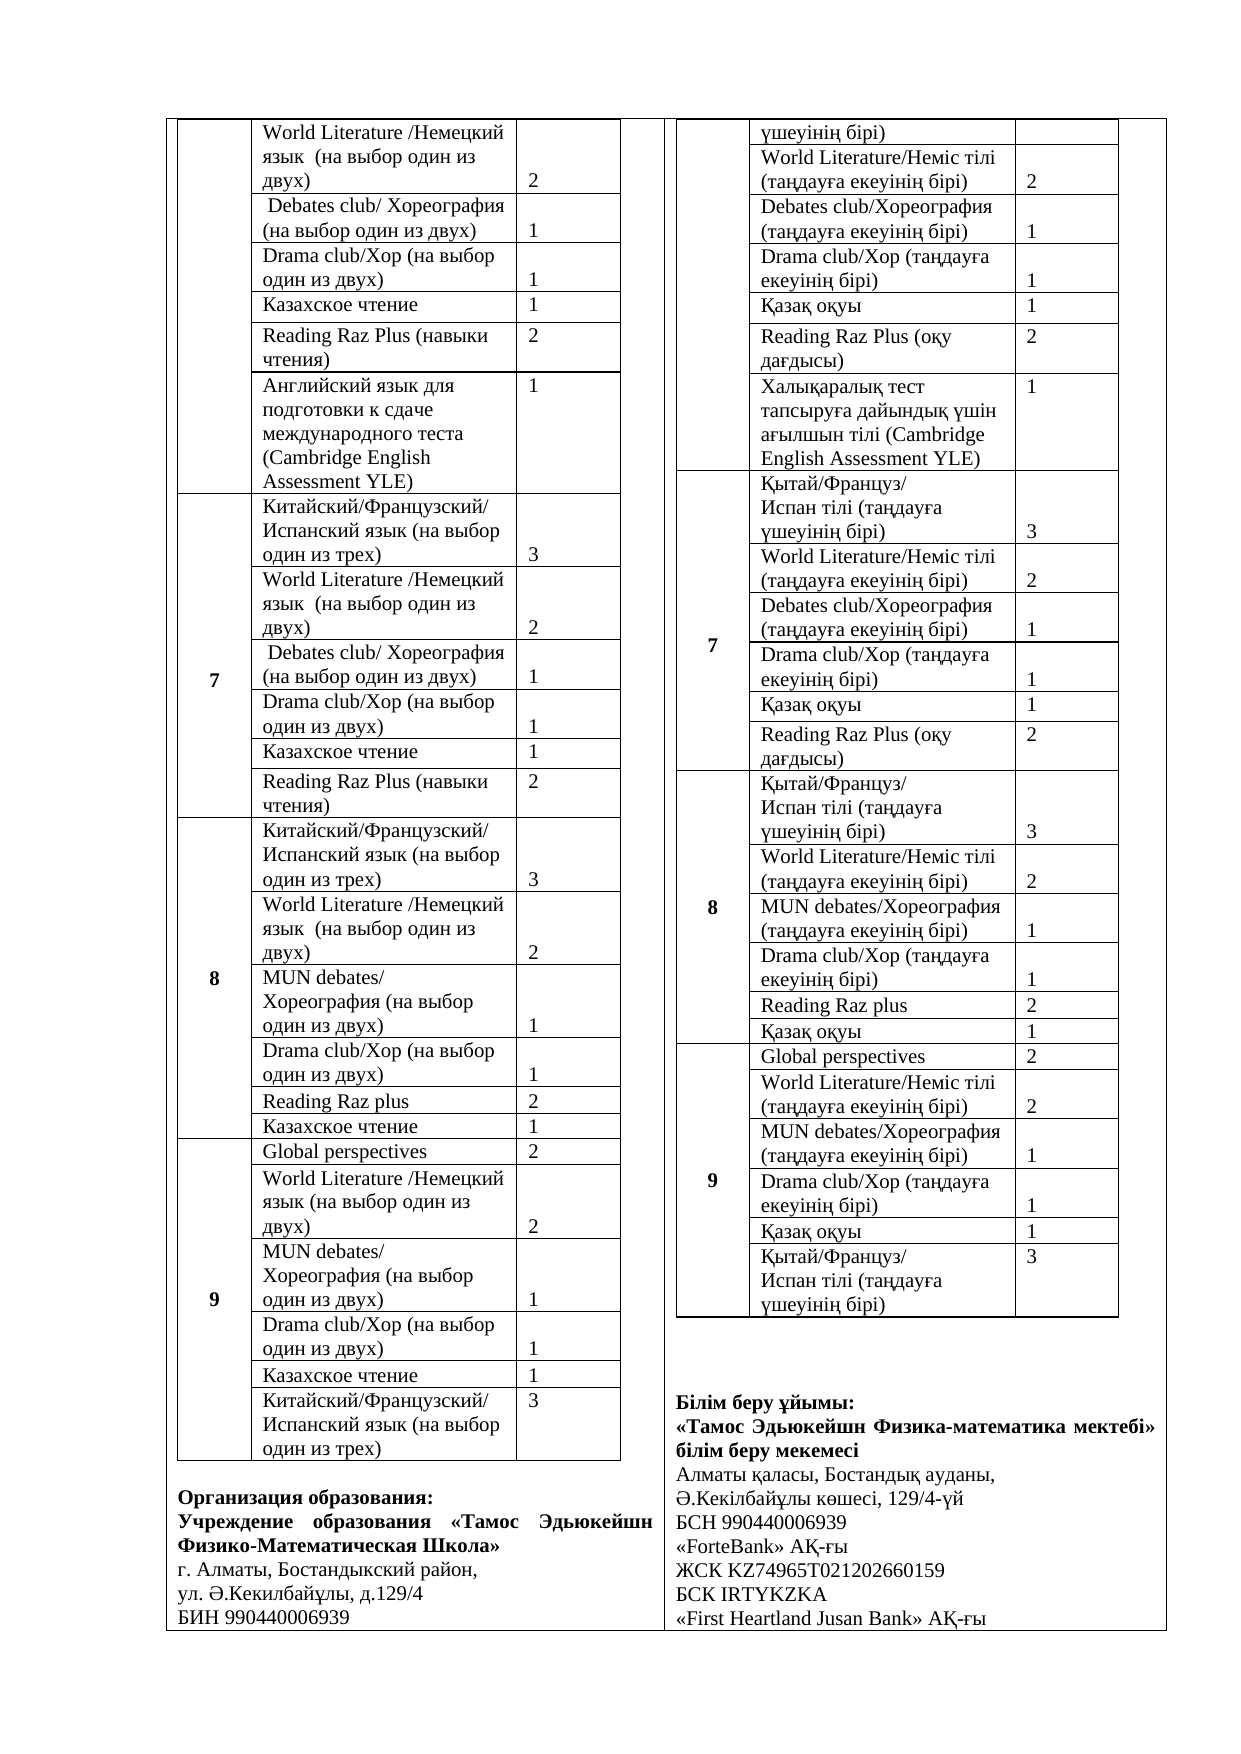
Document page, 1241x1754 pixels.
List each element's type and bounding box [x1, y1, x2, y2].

table_header [167, 119, 664, 1630]
table_header [665, 119, 1166, 1630]
